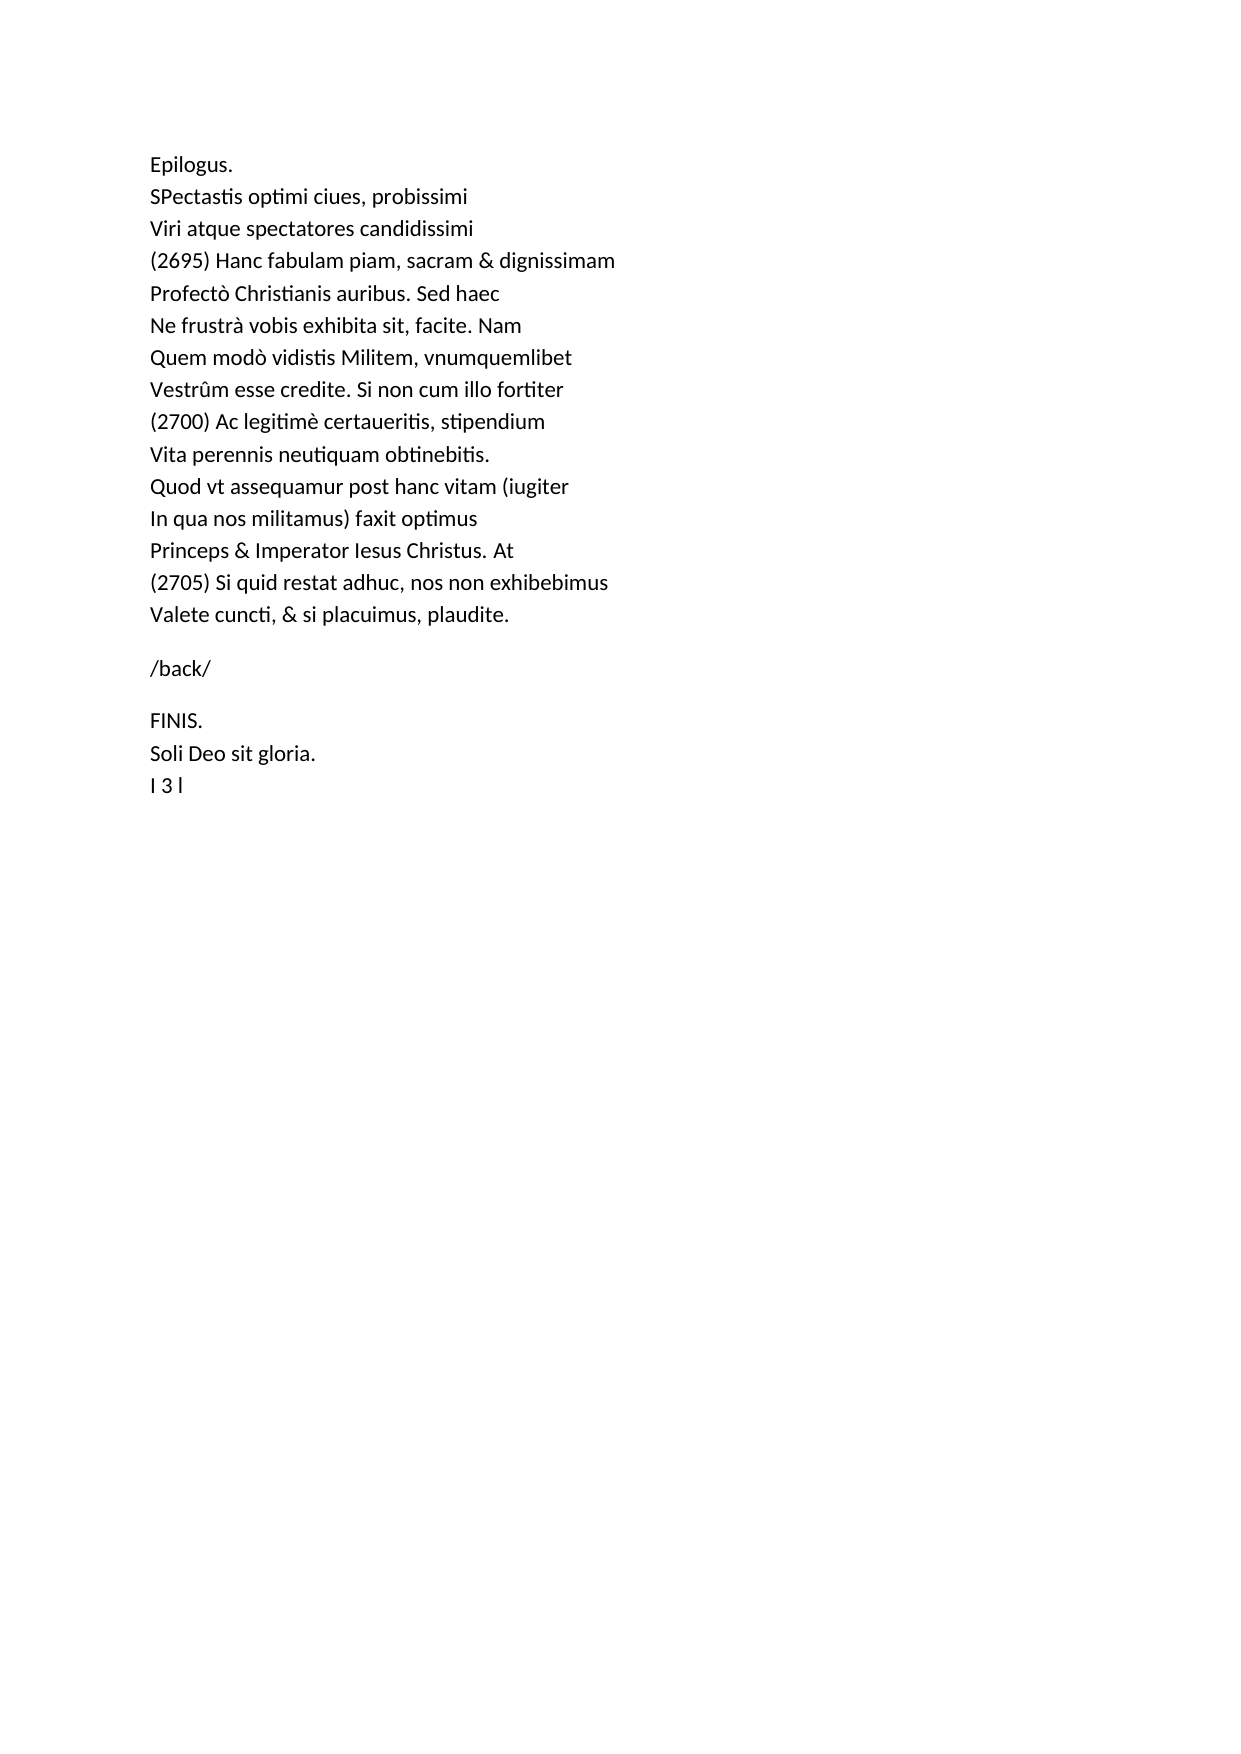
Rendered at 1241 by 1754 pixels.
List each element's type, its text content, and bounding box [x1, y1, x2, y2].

text /back/ [150, 654, 1090, 682]
text FINIS. Soli Deo sit gloria. I 3 l [150, 707, 1090, 799]
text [150, 150, 1090, 629]
